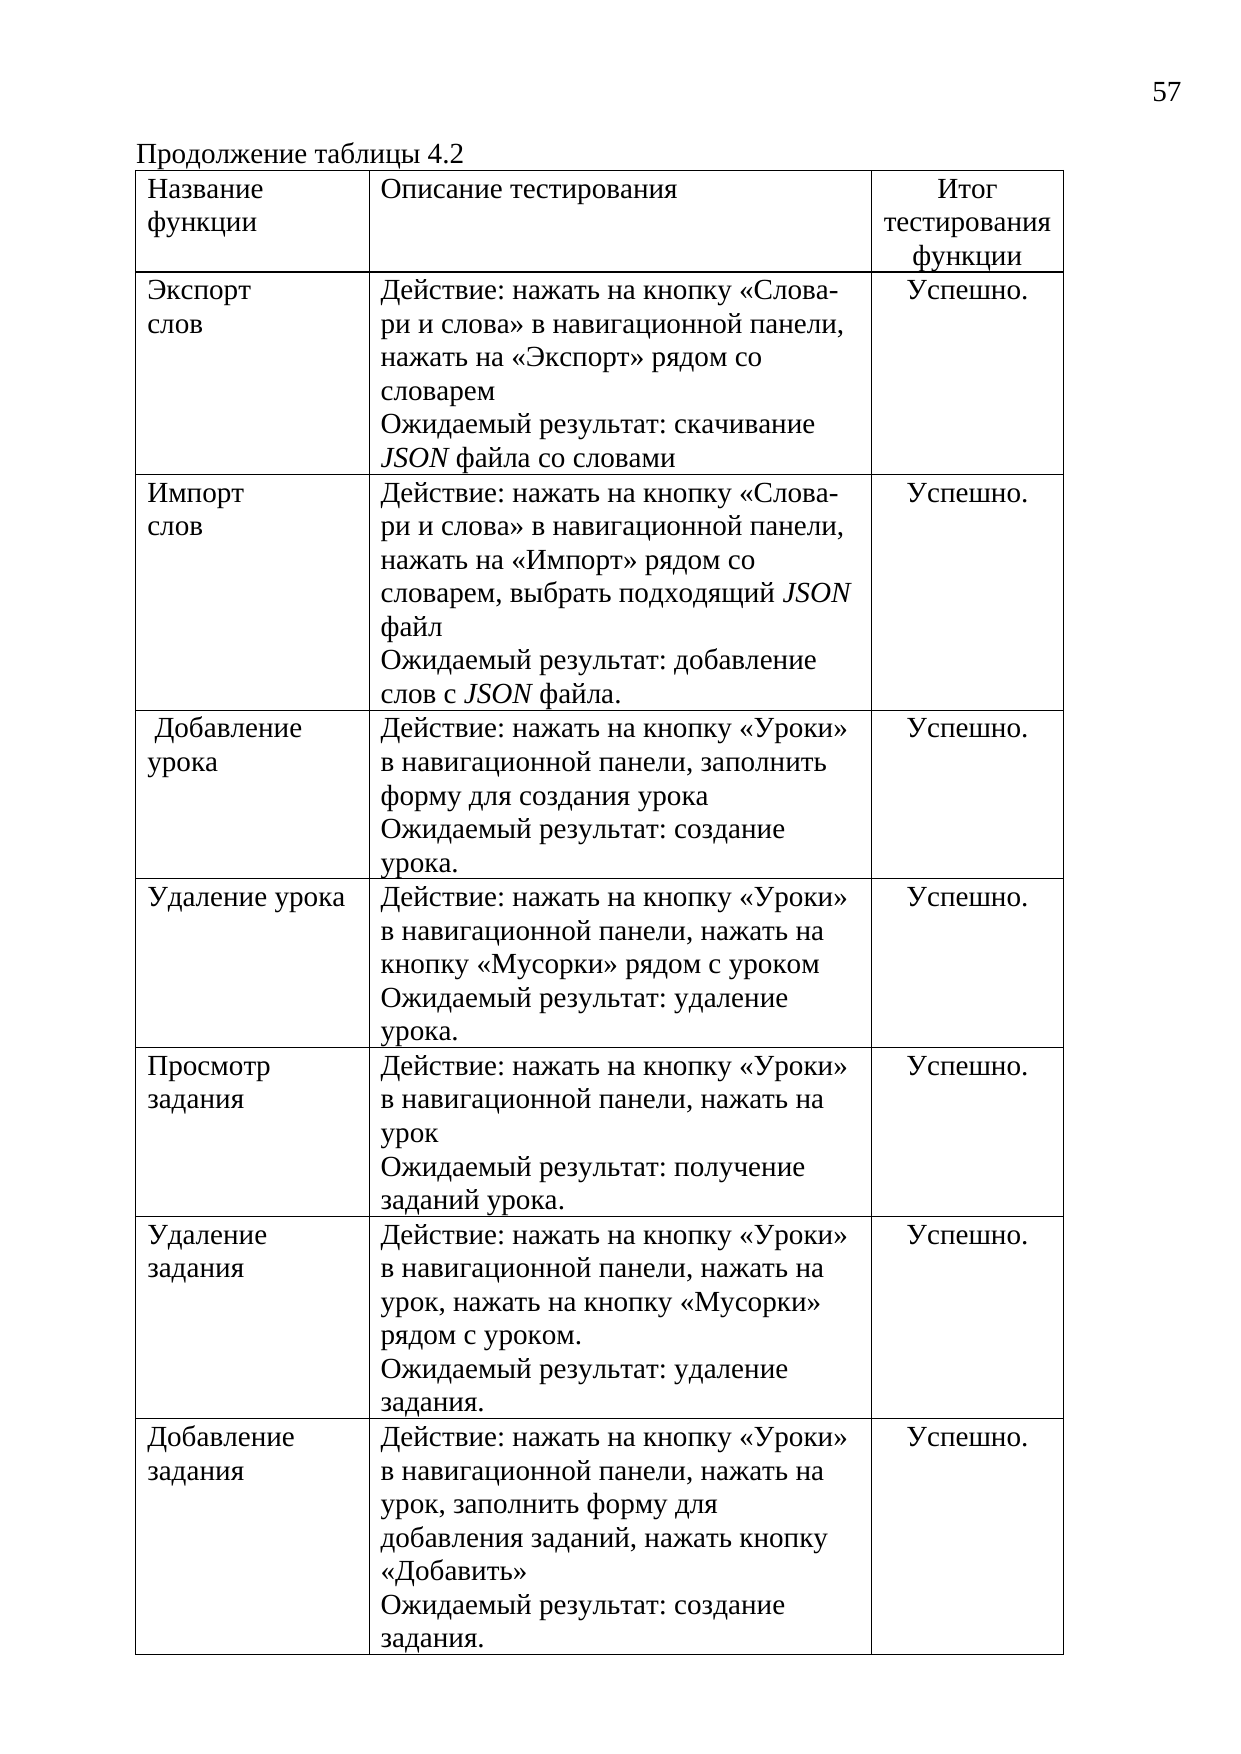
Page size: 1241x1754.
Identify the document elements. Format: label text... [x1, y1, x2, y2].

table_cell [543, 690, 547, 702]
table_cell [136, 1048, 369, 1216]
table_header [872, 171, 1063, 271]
text Продолжение таблицы 4.2 [136, 136, 1181, 170]
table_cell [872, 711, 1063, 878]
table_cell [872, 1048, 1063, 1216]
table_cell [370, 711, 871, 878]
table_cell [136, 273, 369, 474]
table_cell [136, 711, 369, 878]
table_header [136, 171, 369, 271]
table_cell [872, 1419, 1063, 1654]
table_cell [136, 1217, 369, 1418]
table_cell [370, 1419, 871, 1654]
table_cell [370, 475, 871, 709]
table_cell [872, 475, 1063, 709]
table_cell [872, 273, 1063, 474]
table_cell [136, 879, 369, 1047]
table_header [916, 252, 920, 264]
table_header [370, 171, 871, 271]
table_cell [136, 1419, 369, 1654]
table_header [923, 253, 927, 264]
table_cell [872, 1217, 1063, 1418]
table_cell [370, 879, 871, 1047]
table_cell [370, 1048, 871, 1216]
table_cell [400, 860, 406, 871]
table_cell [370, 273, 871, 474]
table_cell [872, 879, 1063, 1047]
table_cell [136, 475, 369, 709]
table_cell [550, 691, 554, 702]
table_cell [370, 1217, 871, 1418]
